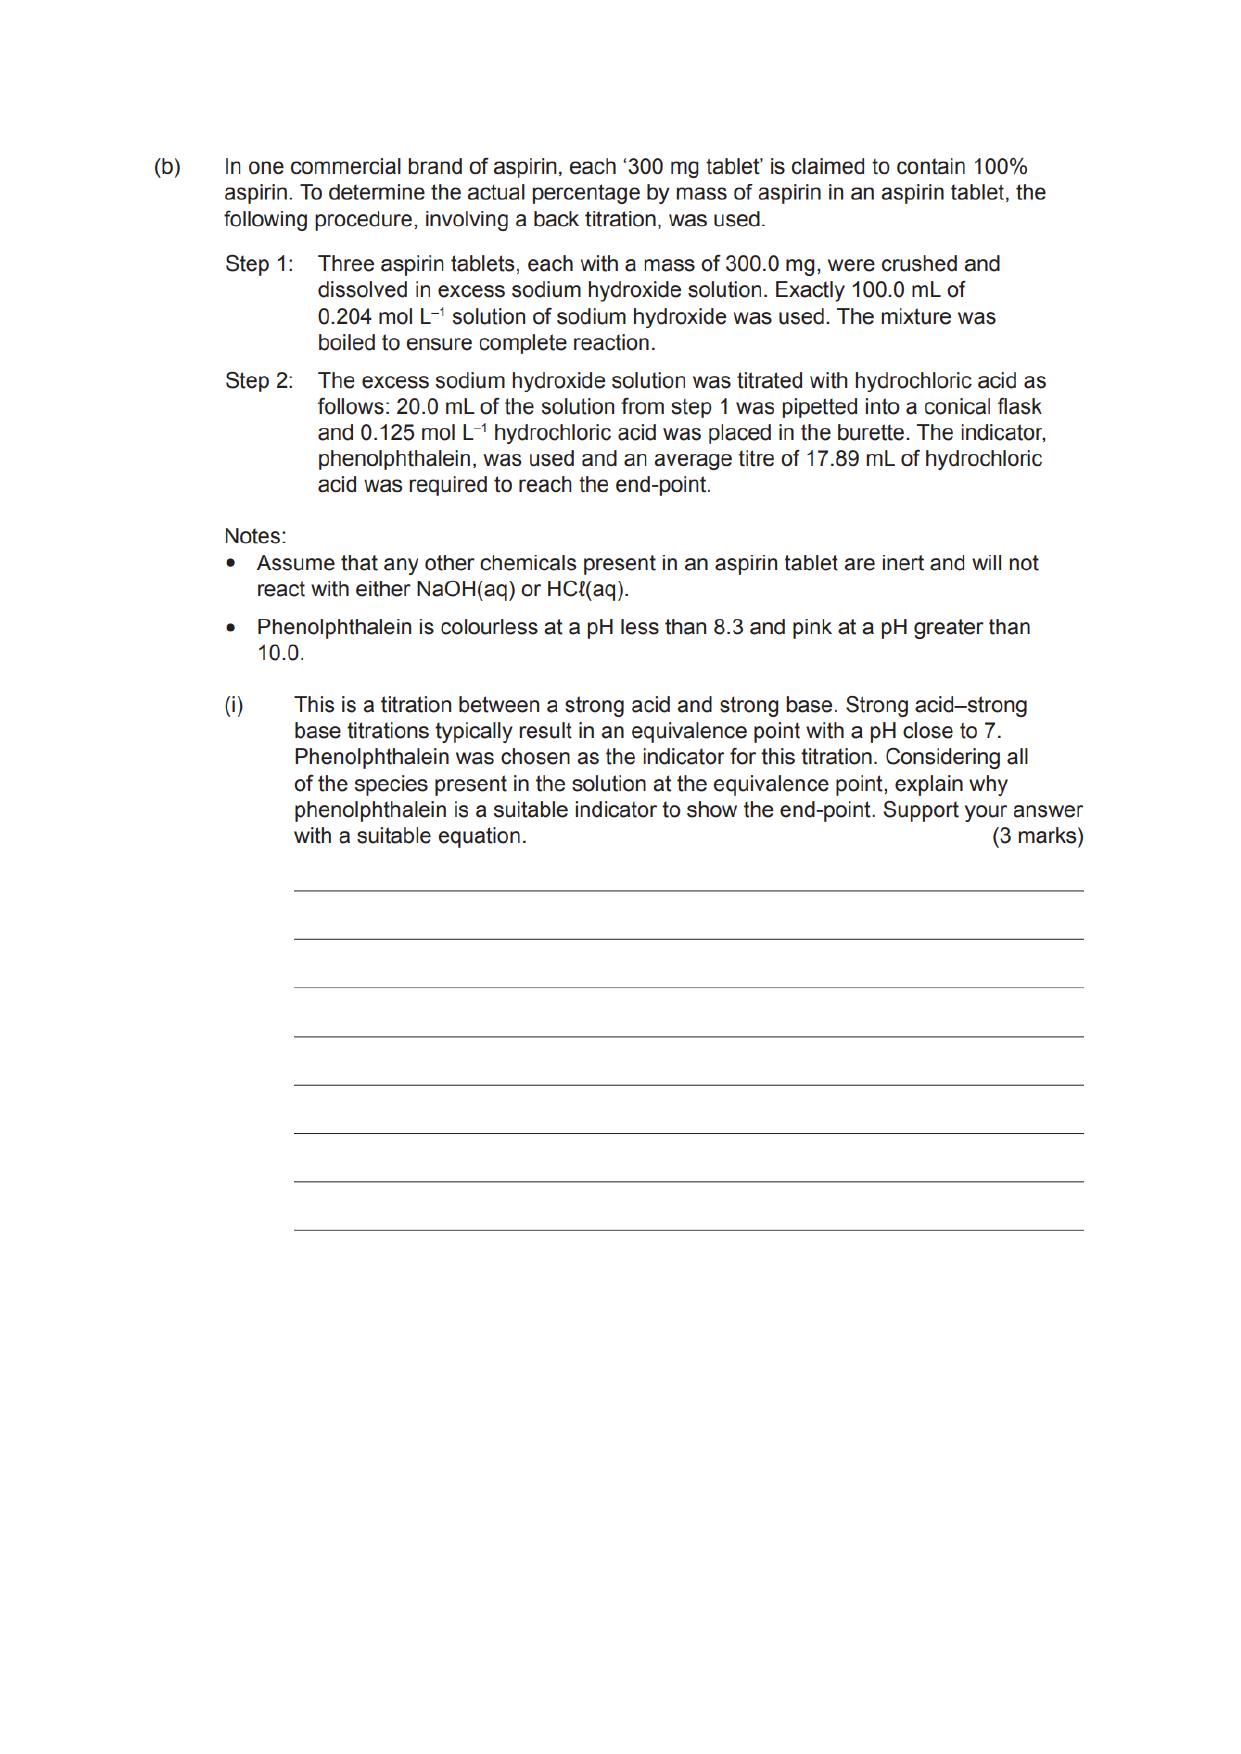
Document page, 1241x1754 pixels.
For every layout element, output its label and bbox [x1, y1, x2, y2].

picture [150, 150, 1091, 1242]
